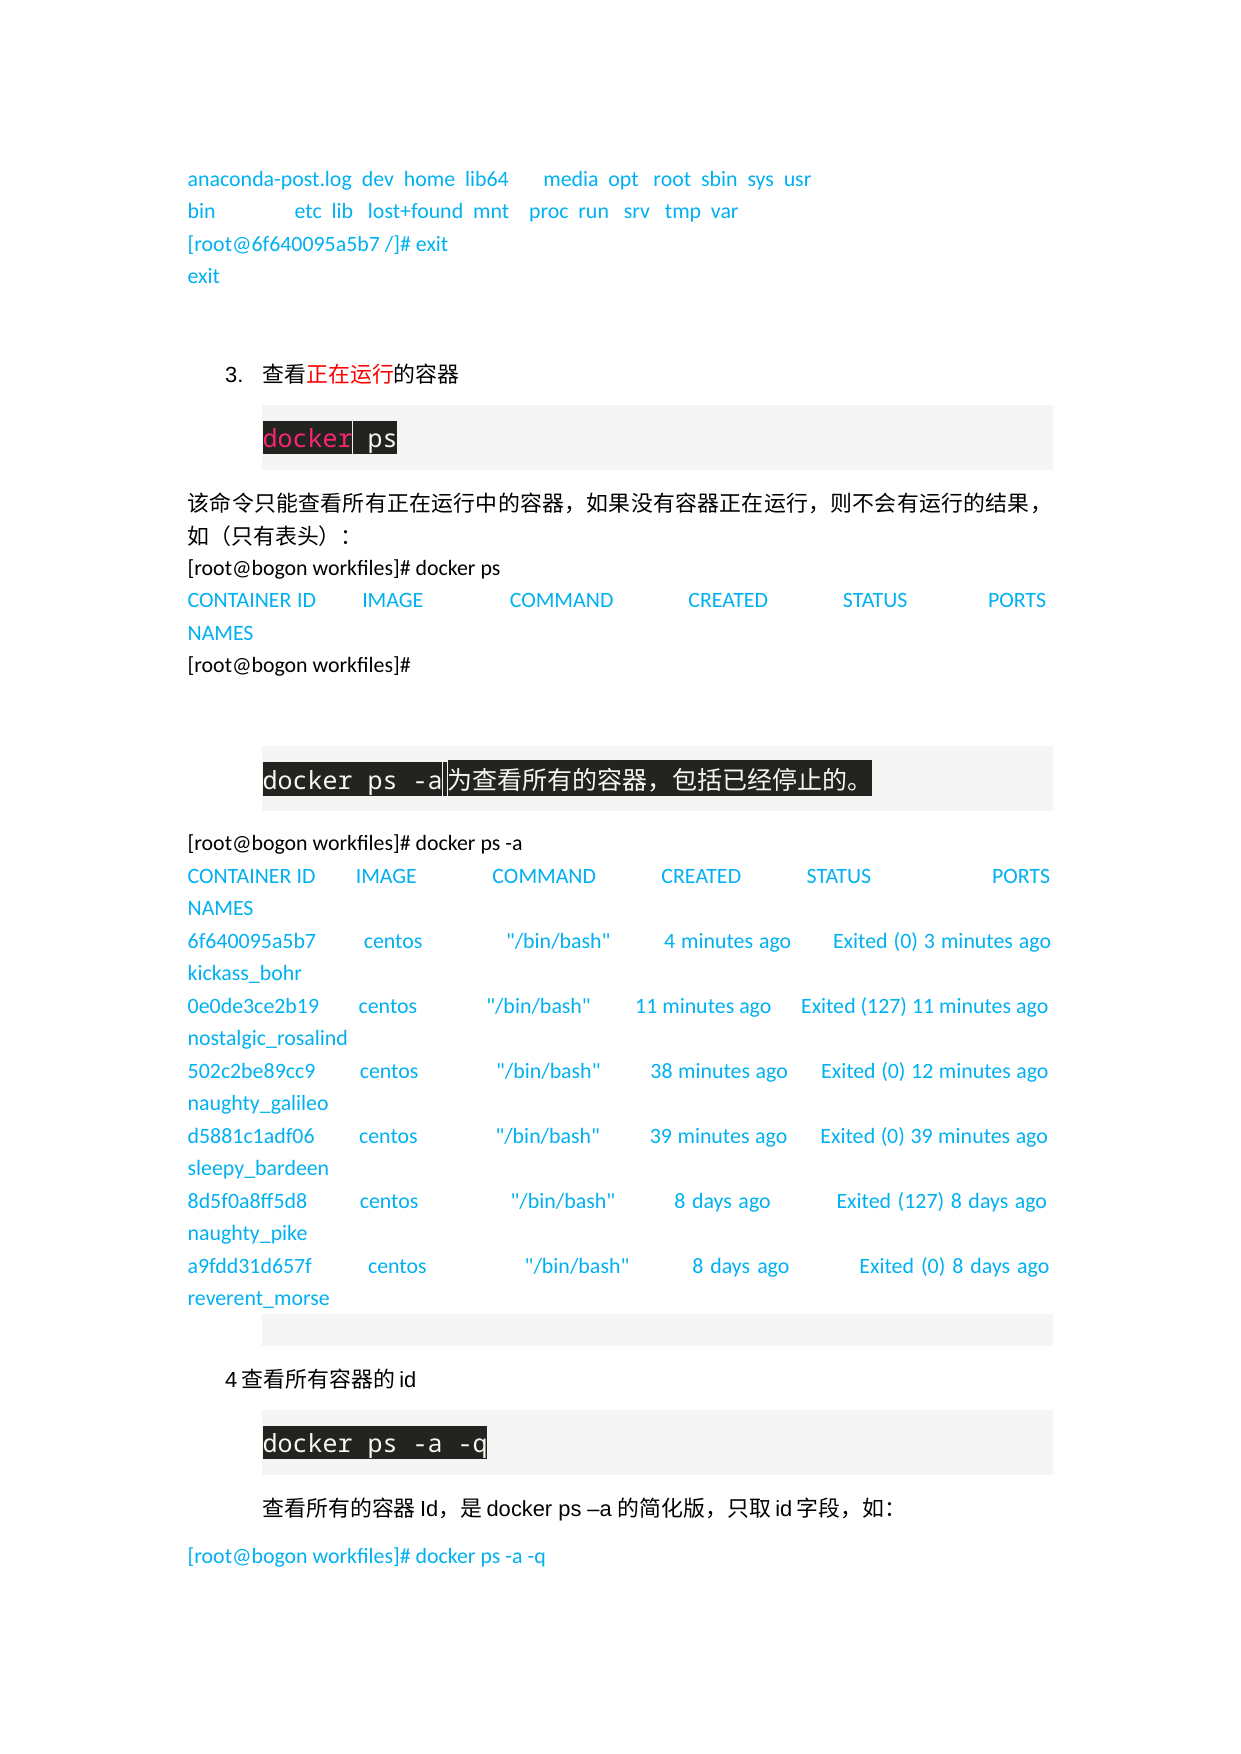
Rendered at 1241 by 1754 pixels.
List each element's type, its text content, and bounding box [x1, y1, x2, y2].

text exit [187, 259, 1053, 292]
text docker ps [262, 405, 1053, 470]
text docker ps -a为查看所有的容器，包括已经停止的。 [262, 746, 1053, 811]
text 查看所有的容器Id，是docker ps –a 的简化版，只取id字段，如： [262, 1491, 1053, 1523]
text 0e0de3ce2b19 centos "/bin/bash" 11 minutes ago Exited (127) 11 minutes ago nostalgic_rosalind [187, 989, 1053, 1054]
text a9fdd31d657f centos "/bin/bash" 8 days ago Exited (0) 8 days ago reverent_morse [187, 1249, 1053, 1314]
text docker ps -a -q [262, 1410, 1053, 1475]
text 502c2be89cc9 centos "/bin/bash" 38 minutes ago Exited (0) 12 minutes ago naughty_galileo [187, 1054, 1053, 1119]
text 8d5f0a8ff5d8 centos "/bin/bash" 8 days ago Exited (127) 8 days ago naughty_pike [187, 1184, 1053, 1249]
text [root@bogon workfiles]# docker ps -a -q [187, 1539, 1053, 1571]
text 6f640095a5b7 centos "/bin/bash" 4 minutes ago Exited (0) 3 minutes ago kickass_bohr [187, 924, 1053, 989]
text 4查看所有容器的id [225, 1362, 1053, 1394]
text CONTAINER ID IMAGE COMMAND CREATED STATUS PORTS NAMES [187, 859, 1053, 924]
text bin etc lib lost+found mnt proc run srv tmp var [187, 194, 1053, 227]
text [root@6f640095a5b7 /]# exit [187, 227, 1053, 259]
text [root@bogon workfiles]# docker ps [187, 551, 1053, 583]
text CONTAINER ID IMAGE COMMAND CREATED STATUS PORTS NAMES [187, 583, 1053, 648]
text [root@bogon workfiles]# docker ps -a [187, 826, 1053, 859]
list 查看正在运行的容器 [225, 357, 1053, 389]
text 该命令只能查看所有正在运行中的容器，如果没有容器正在运行，则不会有运行的结果，如（只有表头）： [187, 486, 1053, 551]
text [root@bogon workfiles]# [187, 648, 1053, 681]
text anaconda-post.log dev home lib64 media opt root sbin sys usr [187, 162, 1053, 194]
text d5881c1adf06 centos "/bin/bash" 39 minutes ago Exited (0) 39 minutes ago sleepy_bardeen [187, 1119, 1053, 1184]
